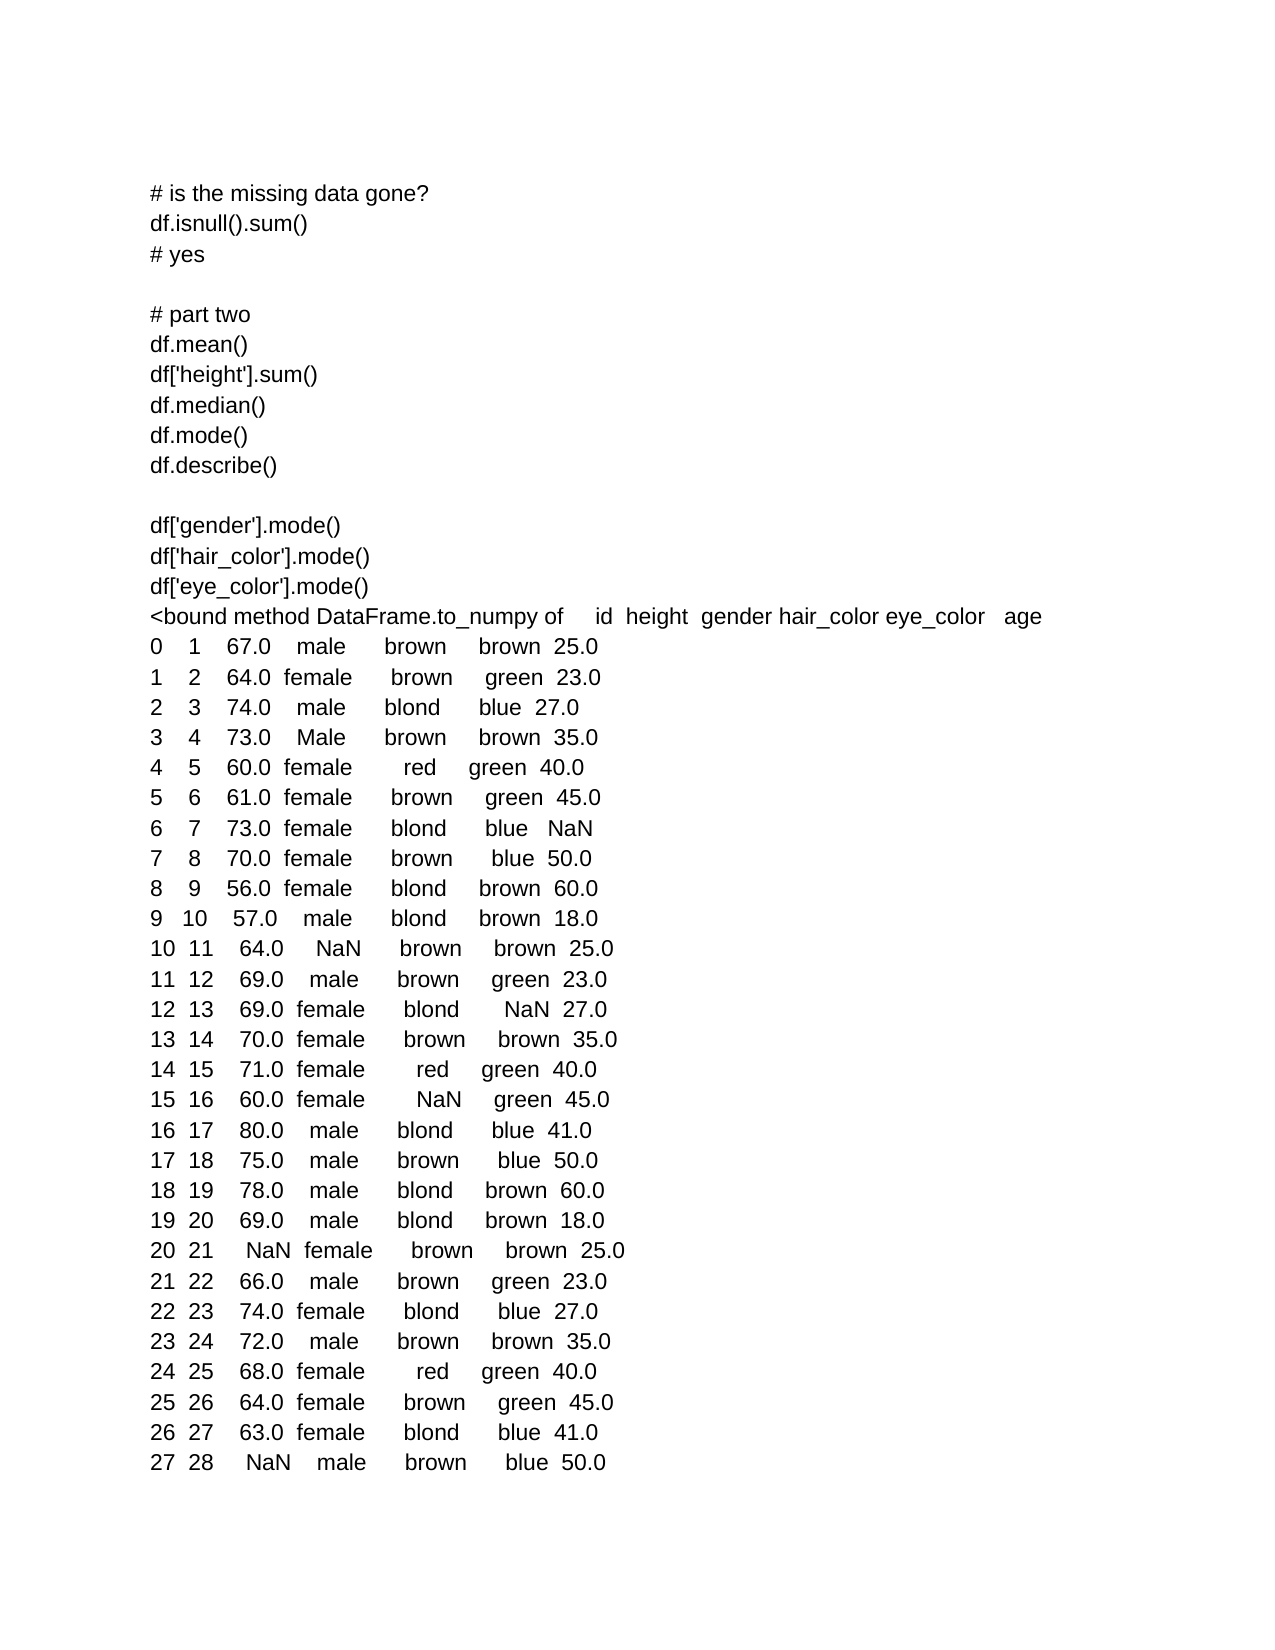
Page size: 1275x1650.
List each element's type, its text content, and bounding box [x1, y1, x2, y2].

text 3 4 73.0 Male brown brown 35.0 [150, 724, 1125, 750]
text 26 27 63.0 female blond blue 41.0 [150, 1419, 1125, 1445]
text 14 15 71.0 female red green 40.0 [150, 1056, 1125, 1083]
text df.mean() [150, 331, 1125, 358]
text df.mode() [150, 422, 1125, 448]
text 13 14 70.0 female brown brown 35.0 [150, 1026, 1125, 1052]
text 16 17 80.0 male blond blue 41.0 [150, 1117, 1125, 1143]
text df.median() [150, 392, 1125, 418]
text df['gender'].mode() [150, 512, 1125, 539]
text df['hair_color'].mode() [150, 543, 1125, 569]
text 25 26 64.0 female brown green 45.0 [150, 1388, 1125, 1415]
text 4 5 60.0 female red green 40.0 [150, 754, 1125, 781]
text 23 24 72.0 male brown brown 35.0 [150, 1328, 1125, 1354]
text 10 11 64.0 NaN brown brown 25.0 [150, 935, 1125, 962]
text 27 28 NaN male brown blue 50.0 [150, 1449, 1125, 1475]
text # is the missing data gone? [150, 180, 1125, 207]
text 1 2 64.0 female brown green 23.0 [150, 663, 1125, 690]
text 0 1 67.0 male brown brown 25.0 [150, 633, 1125, 660]
text 20 21 NaN female brown brown 25.0 [150, 1237, 1125, 1264]
text 18 19 78.0 male blond brown 60.0 [150, 1177, 1125, 1203]
text df['height'].sum() [150, 361, 1125, 388]
text 11 12 69.0 male brown green 23.0 [150, 966, 1125, 992]
text df.describe() [150, 452, 1125, 478]
text 7 8 70.0 female brown blue 50.0 [150, 845, 1125, 871]
text 6 7 73.0 female blond blue NaN [150, 814, 1125, 841]
text df.isnull().sum() [150, 210, 1125, 237]
text 15 16 60.0 female NaN green 45.0 [150, 1086, 1125, 1113]
text 9 10 57.0 male blond brown 18.0 [150, 905, 1125, 932]
text # yes [150, 241, 1125, 267]
text 22 23 74.0 female blond blue 27.0 [150, 1298, 1125, 1324]
text 8 9 56.0 female blond brown 60.0 [150, 875, 1125, 901]
text 17 18 75.0 male brown blue 50.0 [150, 1147, 1125, 1173]
text df['eye_color'].mode() [150, 573, 1125, 599]
text 12 13 69.0 female blond NaN 27.0 [150, 996, 1125, 1022]
text 2 3 74.0 male blond blue 27.0 [150, 694, 1125, 720]
text 21 22 66.0 male brown green 23.0 [150, 1268, 1125, 1294]
text 24 25 68.0 female red green 40.0 [150, 1358, 1125, 1385]
text 19 20 69.0 male blond brown 18.0 [150, 1207, 1125, 1234]
text # part two [150, 301, 1125, 327]
text <bound method DataFrame.to_numpy of id height gender hair_color eye_color age [150, 603, 1125, 629]
text 5 6 61.0 female brown green 45.0 [150, 784, 1125, 811]
